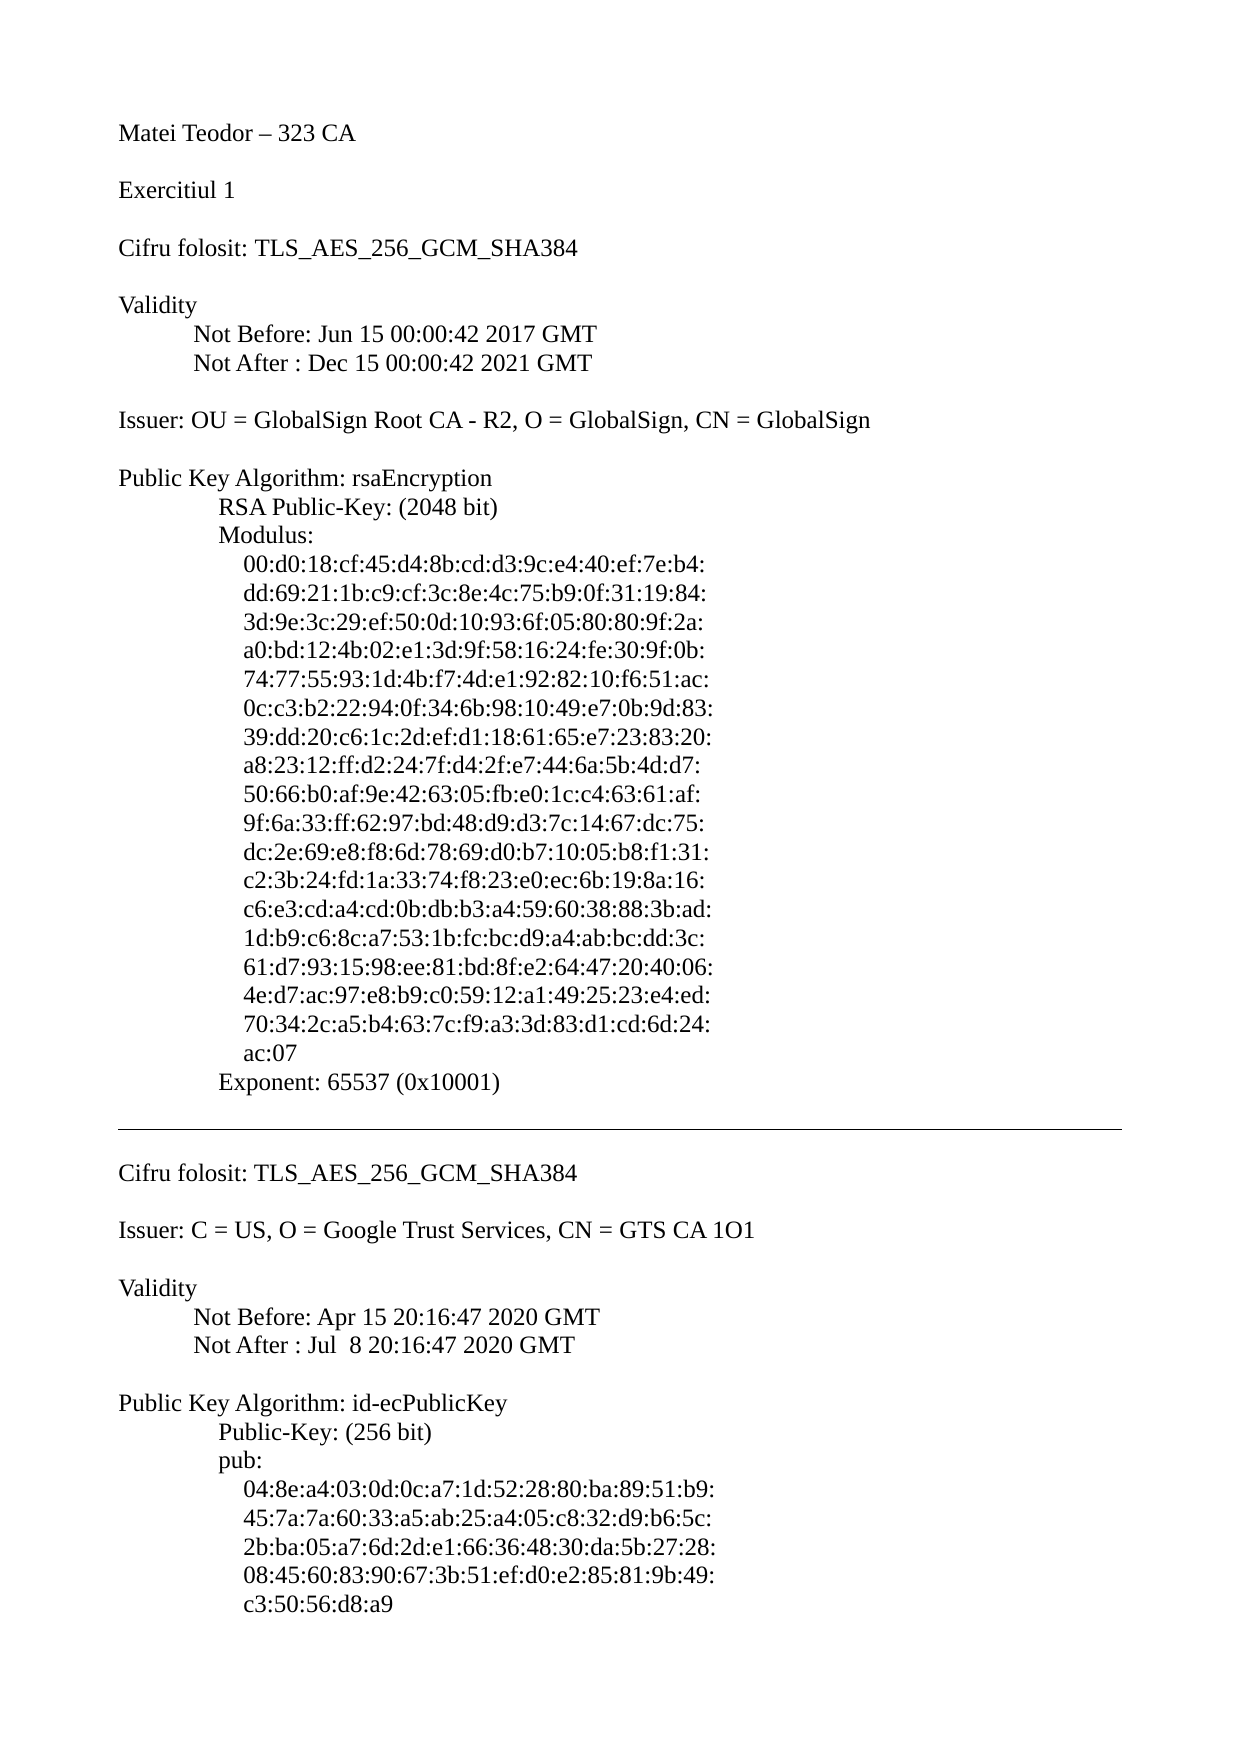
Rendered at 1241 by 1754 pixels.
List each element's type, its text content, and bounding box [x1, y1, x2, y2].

text Modulus: [118, 521, 1122, 549]
text Public-Key: (256 bit) [118, 1417, 1122, 1445]
text 74:77:55:93:1d:4b:f7:4d:e1:92:82:10:f6:51:ac: [118, 664, 1122, 693]
text 08:45:60:83:90:67:3b:51:ef:d0:e2:85:81:9b:49: [118, 1560, 1122, 1589]
text 2b:ba:05:a7:6d:2d:e1:66:36:48:30:da:5b:27:28: [118, 1532, 1122, 1560]
text Cifru folosit: TLS_AES_256_GCM_SHA384 [118, 233, 1122, 262]
text c3:50:56:d8:a9 [118, 1589, 1122, 1618]
text 4e:d7:ac:97:e8:b9:c0:59:12:a1:49:25:23:e4:ed: [118, 981, 1122, 1009]
text c2:3b:24:fd:1a:33:74:f8:23:e0:ec:6b:19:8a:16: [118, 866, 1122, 894]
text c6:e3:cd:a4:cd:0b:db:b3:a4:59:60:38:88:3b:ad: [118, 894, 1122, 923]
text Matei Teodor – 323 CA [118, 118, 1122, 147]
text dc:2e:69:e8:f8:6d:78:69:d0:b7:10:05:b8:f1:31: [118, 837, 1122, 866]
text a0:bd:12:4b:02:e1:3d:9f:58:16:24:fe:30:9f:0b: [118, 636, 1122, 664]
text Cifru folosit: TLS_AES_256_GCM_SHA384 [118, 1158, 1122, 1187]
text Validity [118, 291, 1122, 319]
text 04:8e:a4:03:0d:0c:a7:1d:52:28:80:ba:89:51:b9: [118, 1474, 1122, 1503]
text Not Before: Apr 15 20:16:47 2020 GMT [118, 1302, 1122, 1330]
text Not After : Dec 15 00:00:42 2021 GMT [118, 348, 1122, 377]
text 45:7a:7a:60:33:a5:ab:25:a4:05:c8:32:d9:b6:5c: [118, 1503, 1122, 1532]
text 1d:b9:c6:8c:a7:53:1b:fc:bc:d9:a4:ab:bc:dd:3c: [118, 923, 1122, 952]
text 3d:9e:3c:29:ef:50:0d:10:93:6f:05:80:80:9f:2a: [118, 607, 1122, 636]
text 9f:6a:33:ff:62:97:bd:48:d9:d3:7c:14:67:dc:75: [118, 808, 1122, 837]
text Issuer: C = US, O = Google Trust Services, CN = GTS CA 1O1 [118, 1215, 1122, 1244]
text 70:34:2c:a5:b4:63:7c:f9:a3:3d:83:d1:cd:6d:24: [118, 1009, 1122, 1038]
text Issuer: OU = GlobalSign Root CA - R2, O = GlobalSign, CN = GlobalSign [118, 406, 1122, 434]
text 0c:c3:b2:22:94:0f:34:6b:98:10:49:e7:0b:9d:83: [118, 693, 1122, 722]
text Public Key Algorithm: rsaEncryption [118, 463, 1122, 492]
text Exercitiul 1 [118, 176, 1122, 204]
text Public Key Algorithm: id-ecPublicKey [118, 1388, 1122, 1417]
text Not After : Jul 8 20:16:47 2020 GMT [118, 1330, 1122, 1359]
text 50:66:b0:af:9e:42:63:05:fb:e0:1c:c4:63:61:af: [118, 779, 1122, 808]
text RSA Public-Key: (2048 bit) [118, 492, 1122, 521]
text ac:07 [118, 1038, 1122, 1067]
text dd:69:21:1b:c9:cf:3c:8e:4c:75:b9:0f:31:19:84: [118, 578, 1122, 607]
text 39:dd:20:c6:1c:2d:ef:d1:18:61:65:e7:23:83:20: [118, 722, 1122, 751]
text 00:d0:18:cf:45:d4:8b:cd:d3:9c:e4:40:ef:7e:b4: [118, 549, 1122, 578]
text 61:d7:93:15:98:ee:81:bd:8f:e2:64:47:20:40:06: [118, 952, 1122, 981]
text pub: [118, 1445, 1122, 1474]
text Validity [118, 1273, 1122, 1302]
text Not Before: Jun 15 00:00:42 2017 GMT [118, 319, 1122, 348]
text Exponent: 65537 (0x10001) [118, 1067, 1122, 1096]
text a8:23:12:ff:d2:24:7f:d4:2f:e7:44:6a:5b:4d:d7: [118, 751, 1122, 779]
